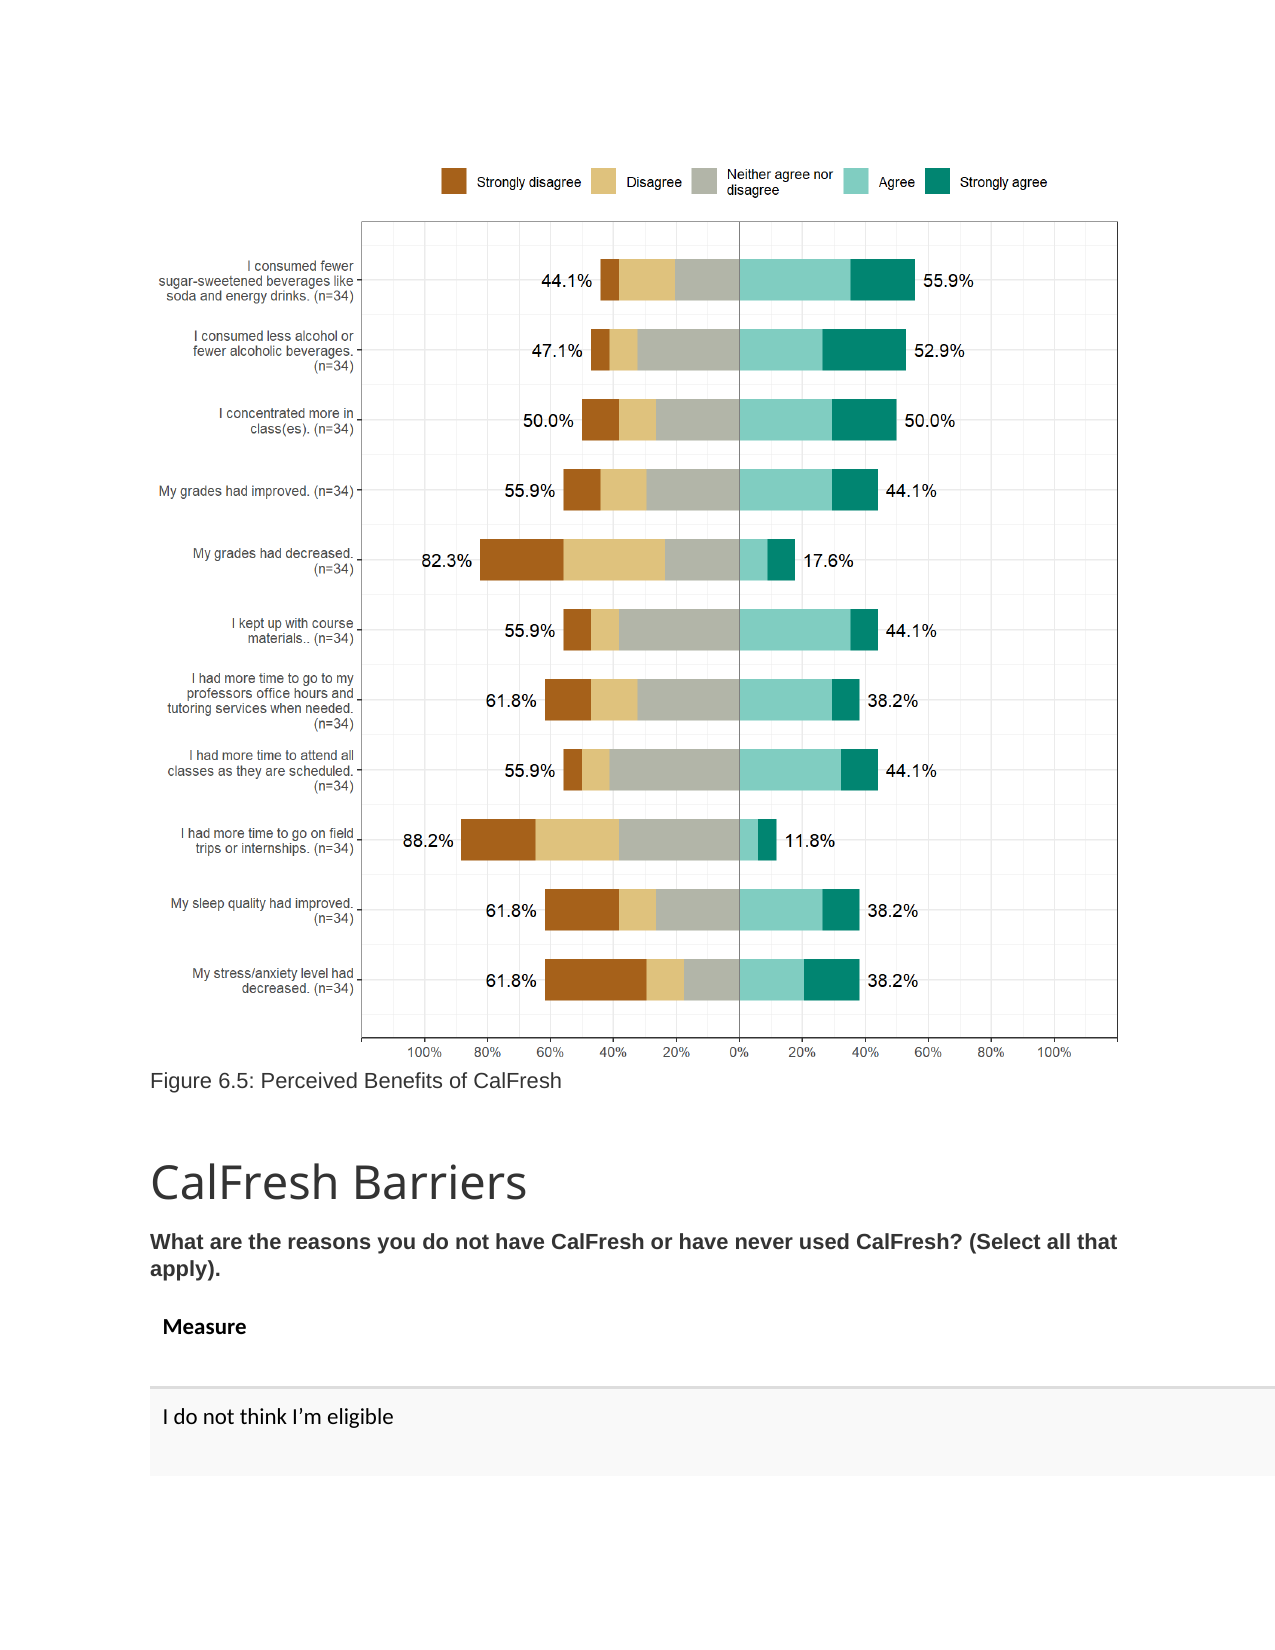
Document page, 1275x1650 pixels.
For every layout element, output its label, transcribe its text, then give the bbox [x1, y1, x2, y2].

text While you received CalFresh benefits:Figure 6.5: Perceived Benefits of CalFresh [150, 1068, 1125, 1093]
table_cell I do not think I’m eligible [150, 1389, 1275, 1476]
table_header Measure [150, 1300, 1275, 1386]
picture [150, 150, 1125, 1068]
subtitle CalFresh Barriers [150, 1149, 1125, 1213]
text What are the reasons you do not have CalFresh or have never used CalFresh? (Select all that apply). [150, 1229, 1125, 1281]
